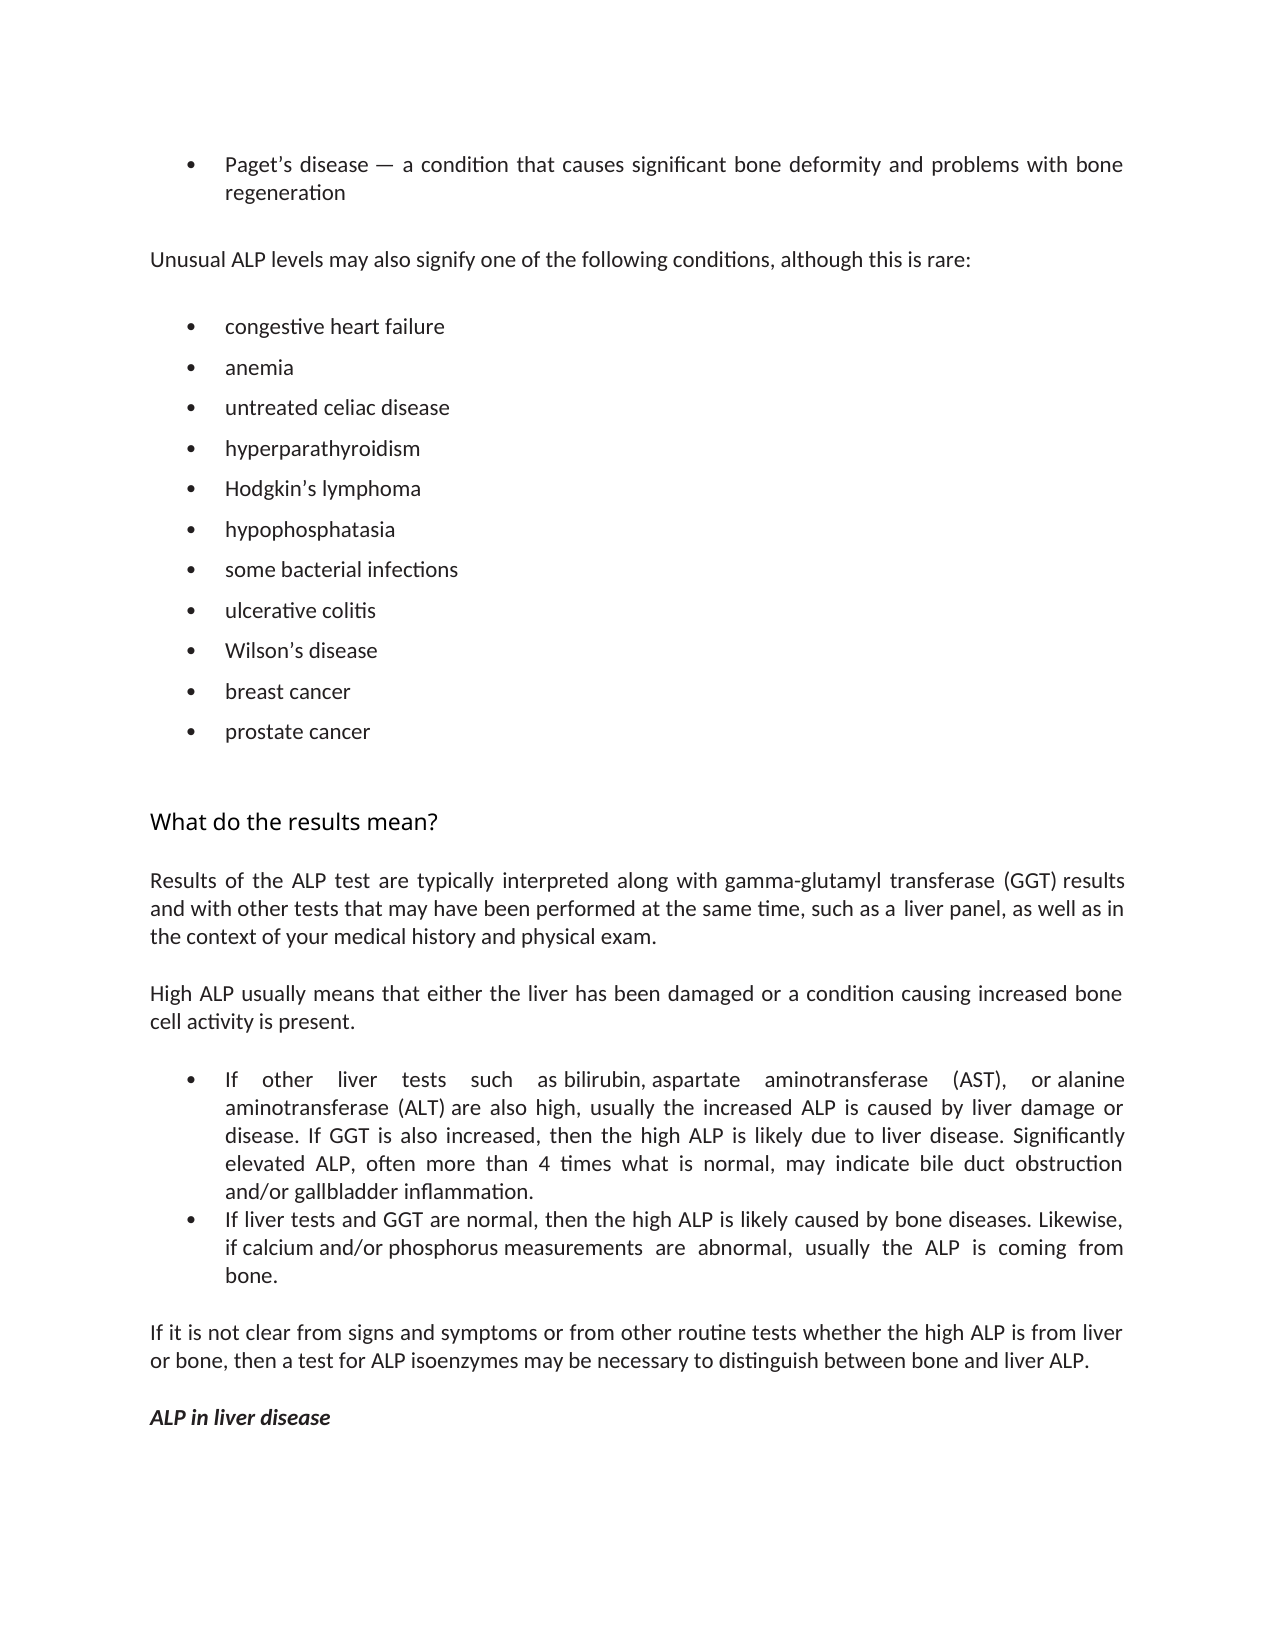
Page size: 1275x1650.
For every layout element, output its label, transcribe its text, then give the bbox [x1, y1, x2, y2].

list some bacterial infections [187, 555, 1125, 583]
text Unusual ALP levels may also signify one of the following conditions, although this is rare: [150, 245, 1125, 273]
list Paget’s disease — a condition that causes significant bone deformity and problems with bone regeneration [187, 150, 1125, 206]
text Results of the ALP test are typically interpreted along with gamma-glutamyl transferase (GGT) results and with other tests that may have been performed at the same time, such as a liver panel, as well as in the context of your medical history and physical exam. [150, 866, 1125, 950]
list If other liver tests such as bilirubin, aspartate aminotransferase (AST), or alanine aminotransferase (ALT) are also high, usually the increased ALP is caused by liver damage or disease. If GGT is also increased, then the high ALP is likely due to liver disease. Significantly elevated ALP, often more than 4 times what is normal, may indicate bile duct obstruction and/or gallbladder inflammation. [187, 1065, 1125, 1205]
list anemia [187, 353, 1125, 381]
list congestive heart failure [187, 312, 1125, 340]
list prostate cancer [187, 717, 1125, 745]
list hypophosphatasia [187, 515, 1125, 543]
list breast cancer [187, 677, 1125, 705]
list Hodgkin’s lymphoma [187, 474, 1125, 502]
list If liver tests and GGT are normal, then the high ALP is likely caused by bone diseases. Likewise, if calcium and/or phosphorus measurements are abnormal, usually the ALP is coming from bone. [187, 1205, 1125, 1289]
list untreated celiac disease [187, 393, 1125, 421]
text ALP in liver disease [150, 1403, 1125, 1431]
list ulcerative colitis [187, 596, 1125, 624]
text If it is not clear from signs and symptoms or from other routine tests whether the high ALP is from liver or bone, then a test for ALP isoenzymes may be necessary to distinguish between bone and liver ALP. [150, 1318, 1125, 1374]
text High ALP usually means that either the liver has been damaged or a condition causing increased bone cell activity is present. [150, 979, 1125, 1036]
text What do the results mean? [150, 806, 1125, 837]
list Wilson’s disease [187, 636, 1125, 664]
list hyperparathyroidism [187, 434, 1125, 462]
